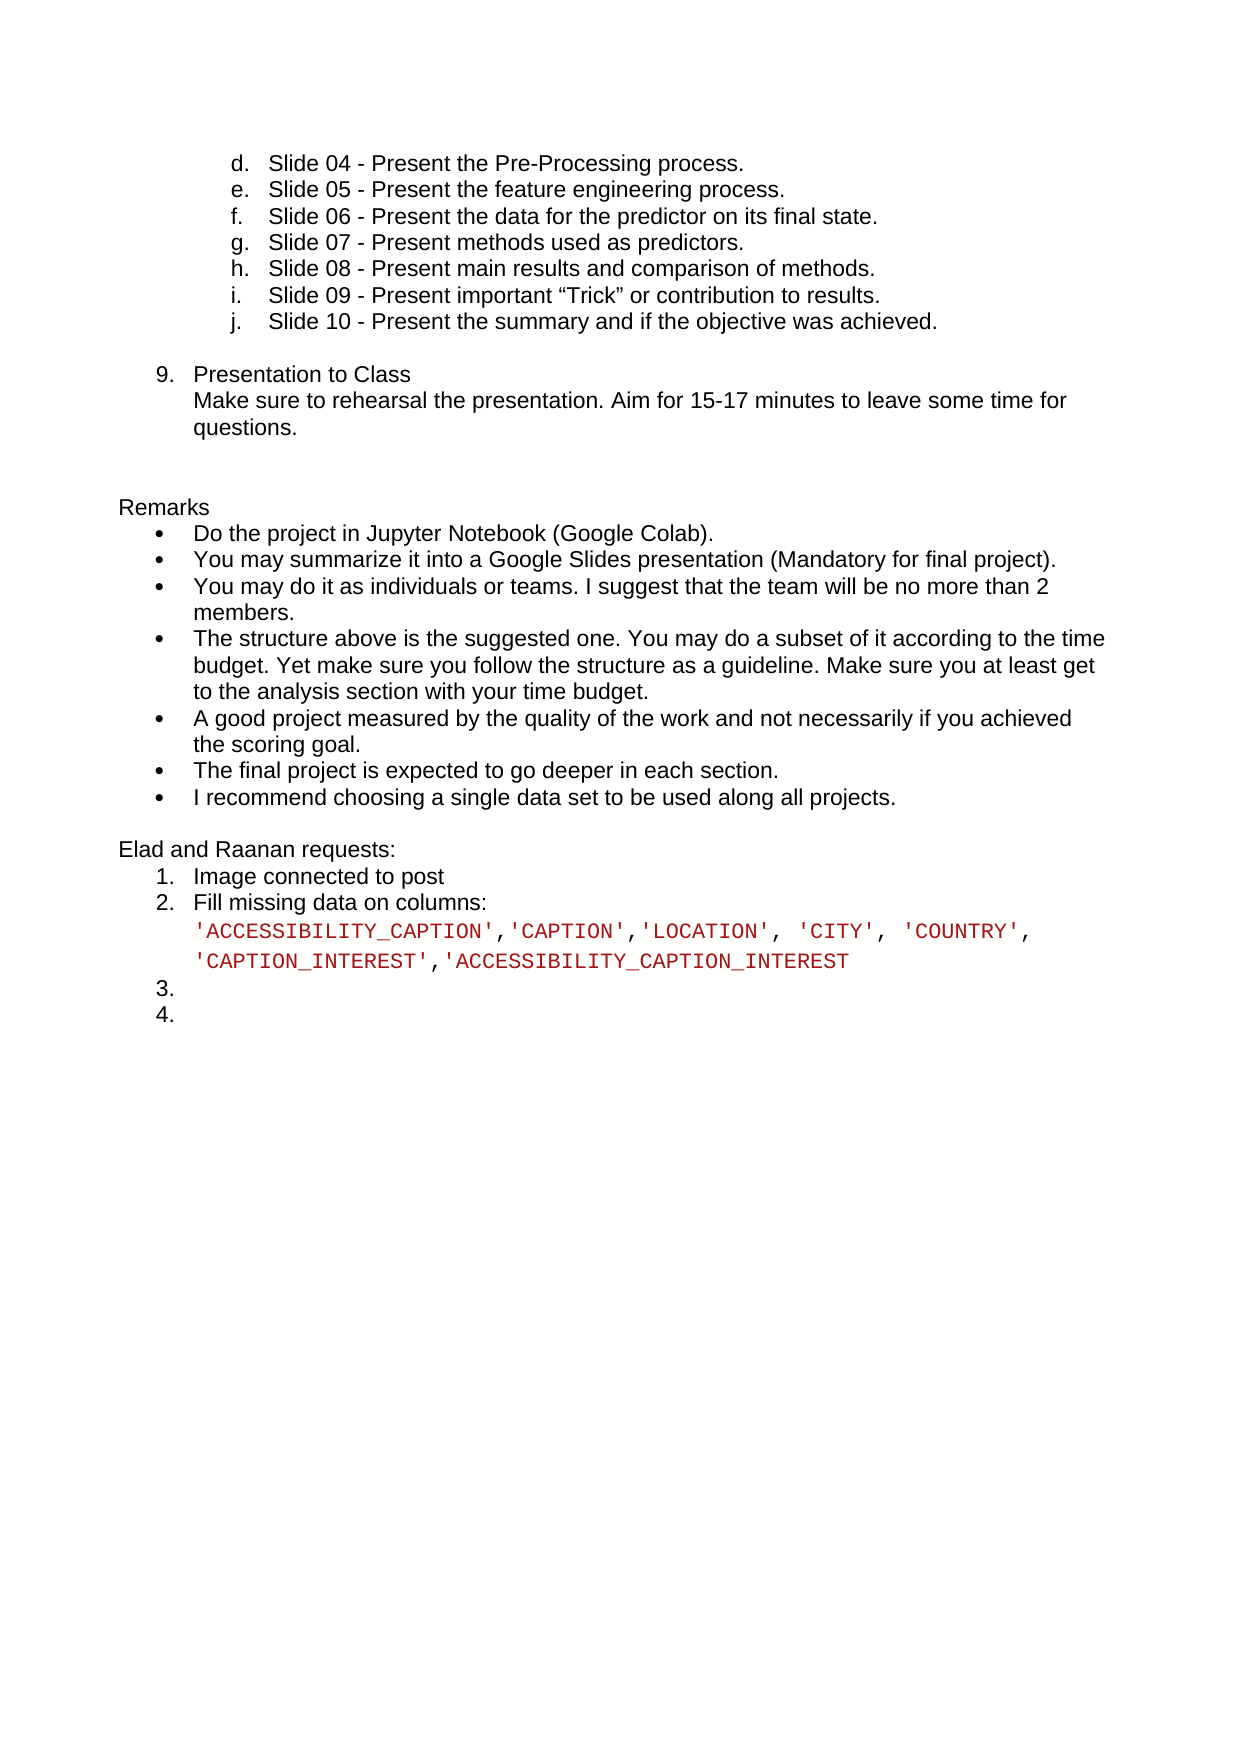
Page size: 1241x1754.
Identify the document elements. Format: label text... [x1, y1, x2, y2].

list Slide 08 - Present main results and comparison of methods. [231, 255, 1107, 282]
list Presentation to Class Make sure to rehearsal the presentation. Aim for 15-17 minutes to leave some time for questions. [156, 361, 1107, 440]
list You may do it as individuals or teams. I suggest that the team will be no more than 2 members. [156, 573, 1107, 625]
list Image connected to post [156, 863, 1107, 889]
list Slide 10 - Present the summary and if the objective was achieved. [231, 308, 1107, 334]
list You may summarize it into a Google Slides presentation (Mandatory for final project). [156, 546, 1107, 573]
list 'ACCESSIBILITY_CAPTION','CAPTION','LOCATION', 'CITY', 'COUNTRY', [193, 915, 1107, 945]
list Slide 04 - Present the Pre-Processing process. [231, 150, 1107, 176]
list 'CAPTION_INTEREST','ACCESSIBILITY_CAPTION_INTEREST [193, 945, 1107, 975]
list Slide 05 - Present the feature engineering process. [231, 176, 1107, 203]
text Elad and Raanan requests: [118, 836, 1107, 863]
list A good project measured by the quality of the work and not necessarily if you achieved the scoring goal. [156, 704, 1107, 757]
list The structure above is the suggested one. You may do a subset of it according to the time budget. Yet make sure you follow the structure as a guideline. Make sure you at least get to the analysis section with your time budget. [156, 625, 1107, 704]
list Slide 09 - Present important “Trick” or contribution to results. [231, 282, 1107, 308]
list Fill missing data on columns: [156, 889, 1107, 915]
list Slide 06 - Present the data for the predictor on its final state. [231, 203, 1107, 229]
list Do the project in Jupyter Notebook (Google Colab). [156, 520, 1107, 546]
list The final project is expected to go deeper in each section. [156, 757, 1107, 783]
text Remarks [118, 494, 1107, 520]
list I recommend choosing a single data set to be used along all projects. [156, 783, 1107, 810]
list Slide 07 - Present methods used as predictors. [231, 229, 1107, 255]
